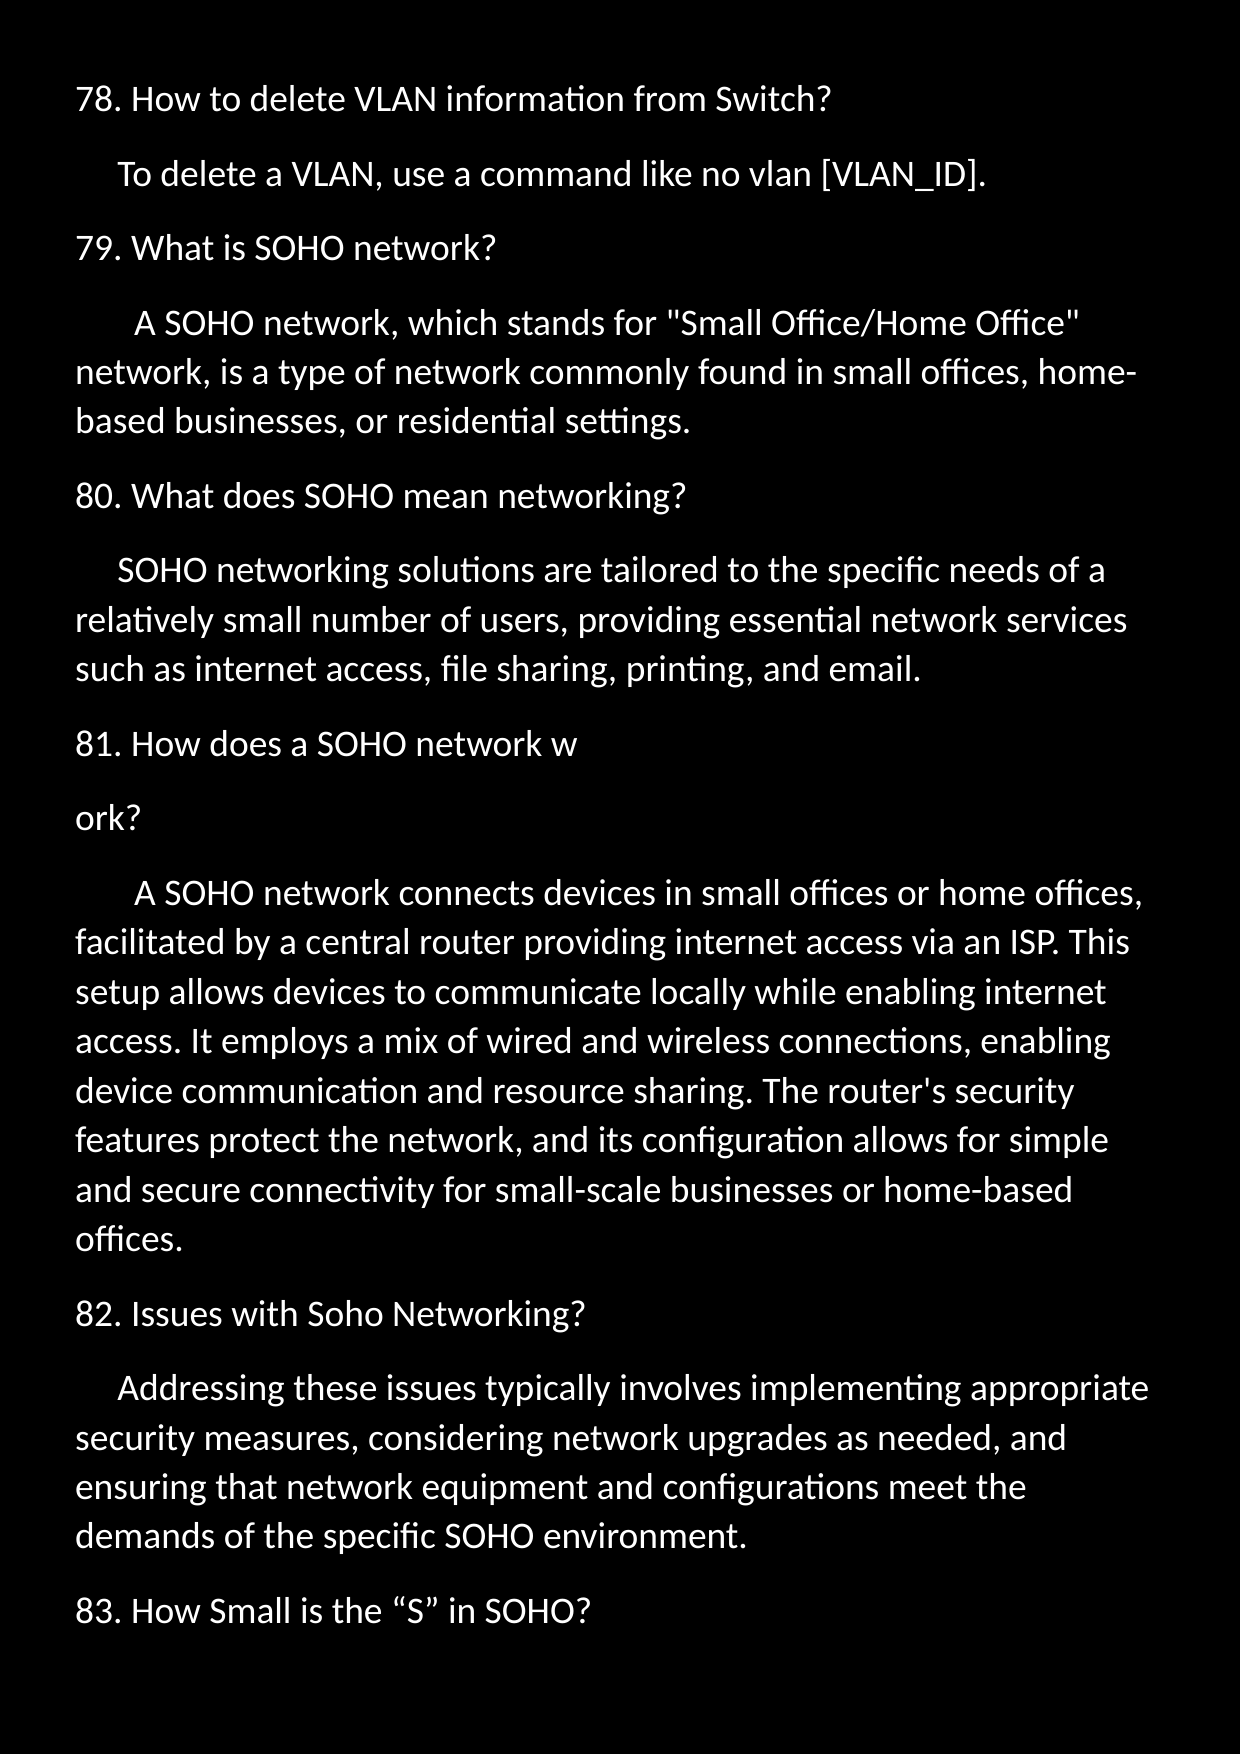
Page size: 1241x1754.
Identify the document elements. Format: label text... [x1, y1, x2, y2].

text Addressing these issues typically involves implementing appropriate security measures, considering network upgrades as needed, and ensuring that network equipment and configurations meet the demands of the specific SOHO environment. [75, 1364, 1165, 1558]
text A SOHO network connects devices in small offices or home offices, facilitated by a central router providing internet access via an ISP. This setup allows devices to communicate locally while enabling internet access. It employs a mix of wired and wireless connections, enabling device communication and resource sharing. The router's security features protect the network, and its configuration allows for simple and secure connectivity for small-scale businesses or home-based offices. [75, 869, 1165, 1261]
text To delete a VLAN, use a command like no vlan [VLAN_ID]. [75, 149, 1165, 195]
text SOHO networking solutions are tailored to the specific needs of a relatively small number of users, providing essential network services such as internet access, file sharing, printing, and email. [75, 546, 1165, 691]
text 78. How to delete VLAN information from Switch? [75, 75, 1165, 121]
text ork? [75, 794, 1165, 840]
text 82. Issues with Soho Networking? [75, 1289, 1165, 1335]
text A SOHO network, which stands for "Small Office/Home Office" network, is a type of network commonly found in small offices, home-based businesses, or residential settings. [75, 298, 1165, 443]
text 79. What is SOHO network? [75, 224, 1165, 270]
text 83. How Small is the “S” in SOHO? [75, 1587, 1165, 1633]
text 81. How does a SOHO network w [75, 720, 1165, 766]
text 80. What does SOHO mean networking? [75, 472, 1165, 518]
